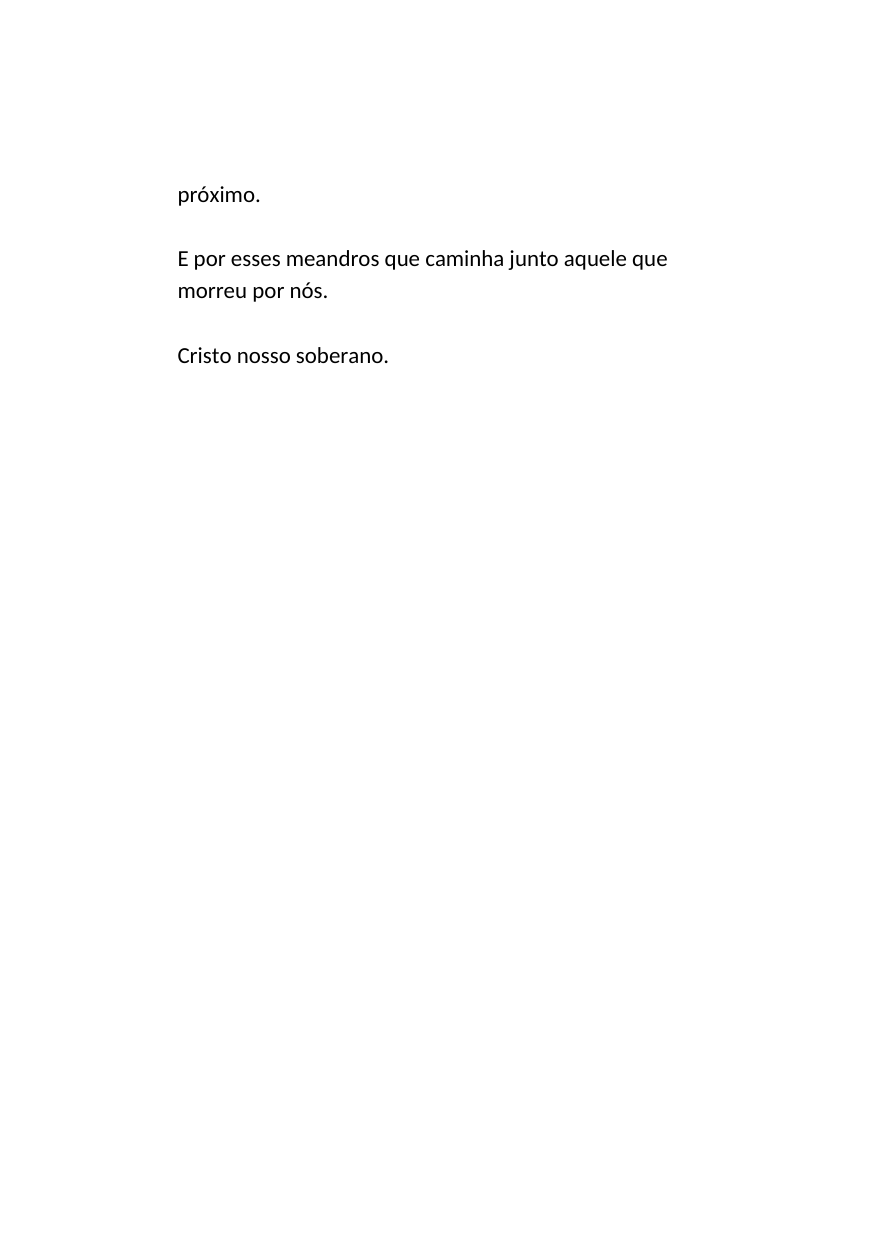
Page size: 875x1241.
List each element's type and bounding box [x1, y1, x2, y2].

text [177, 148, 697, 401]
